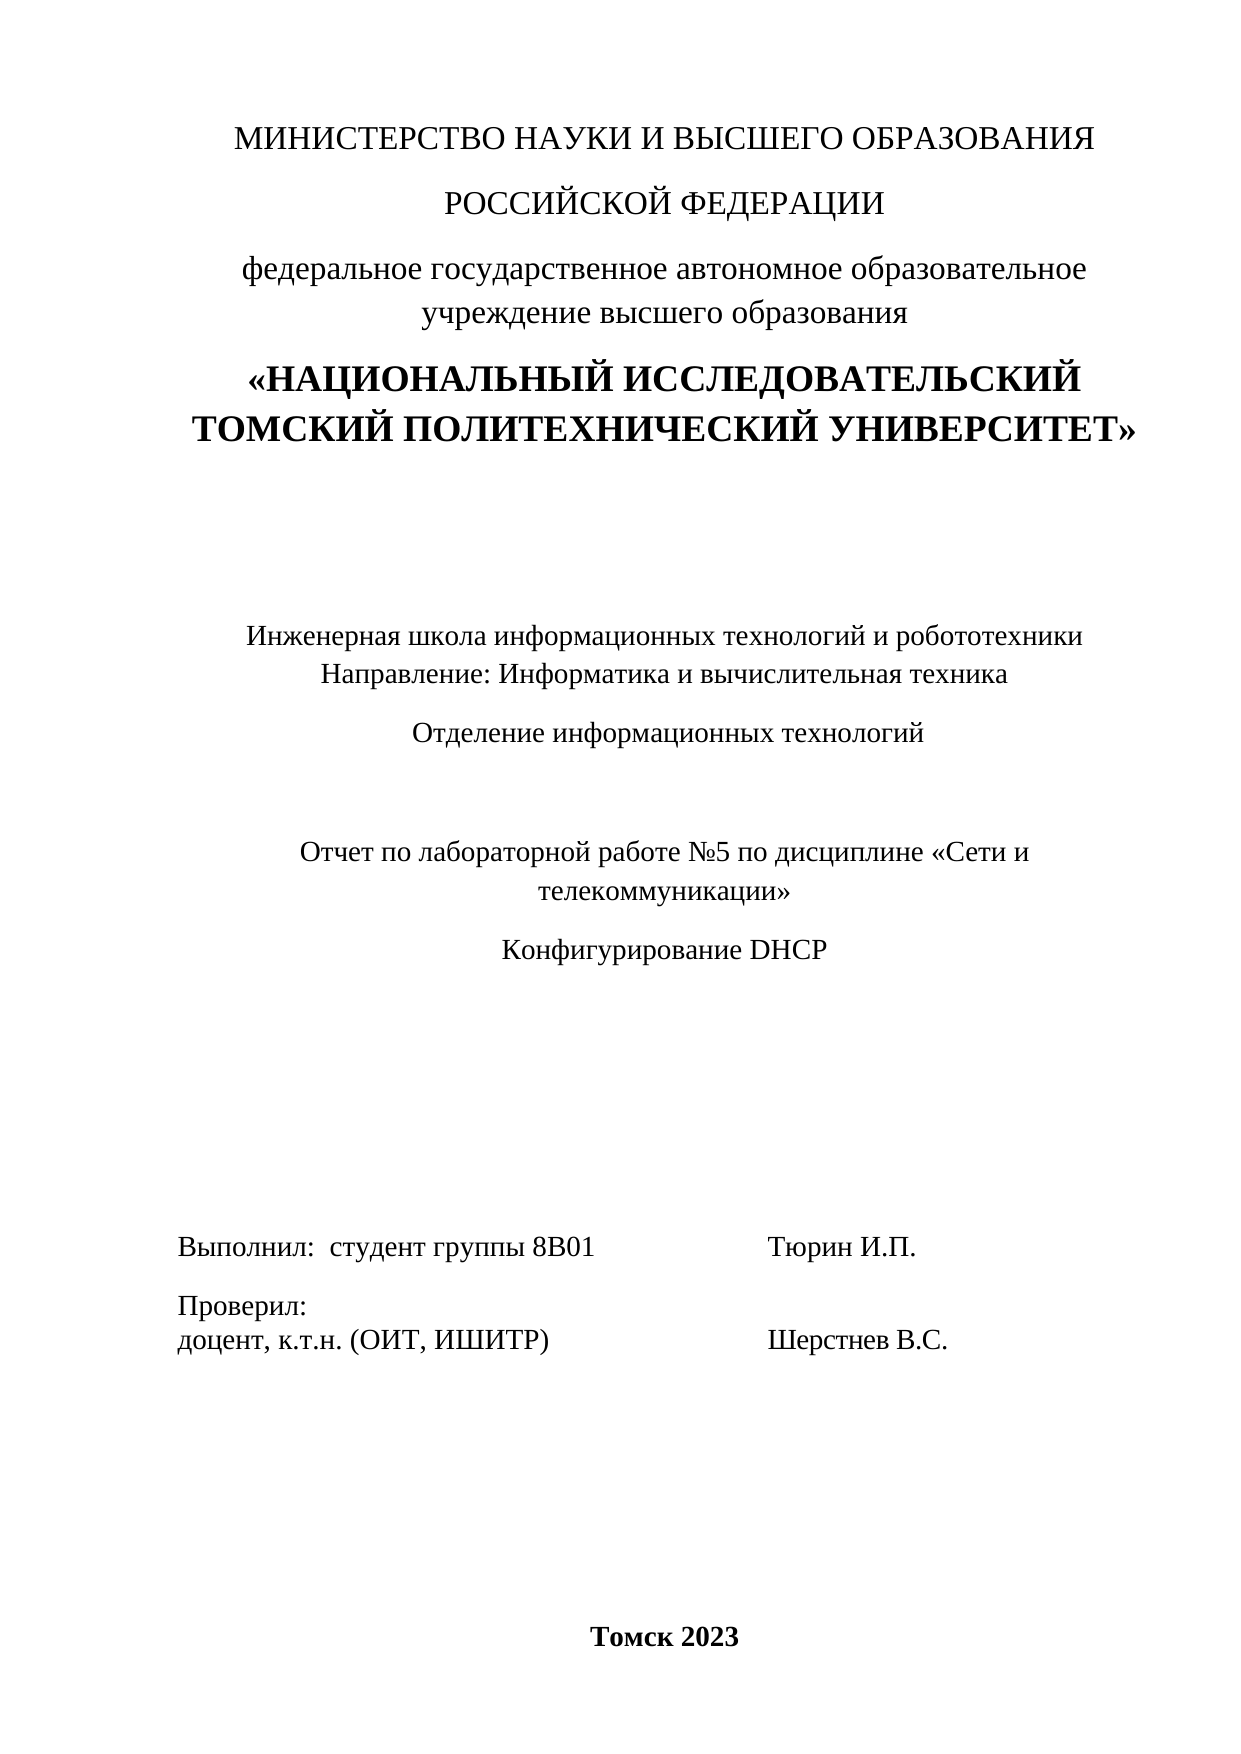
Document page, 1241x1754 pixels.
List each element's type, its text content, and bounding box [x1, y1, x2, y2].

subtitle Проверил: доцент, к.т.н. (ОИТ, ИШИТР) Шерстнев В.С. [177, 1288, 1152, 1356]
text «НАЦИОНАЛЬНЫЙ ИССЛЕДОВАТЕЛЬСКИЙ ТОМСКИЙ ПОЛИТЕХНИЧЕСКИЙ УНИВЕРСИТЕТ» [177, 357, 1152, 449]
text федеральное государственное автономное образовательное учреждение высшего образования [177, 248, 1152, 330]
text Инженерная школа информационных технологий и робототехники Направление: Информатика и вычислительная техника [177, 618, 1152, 690]
text Выполнил: студент группы 8В01 Тюрин И.П. [177, 1229, 1152, 1263]
text Конфигурирование DHCP [177, 932, 1152, 966]
text Отчет по лабораторной работе №5 по дисциплине «Сети и телекоммуникации» [177, 834, 1152, 906]
text МИНИСТЕРСТВО НАУКИ И ВЫСШЕГО ОБРАЗОВАНИЯ [177, 118, 1152, 156]
text РОССИЙСКОЙ ФЕДЕРАЦИИ [177, 183, 1152, 221]
text Отделение информационных технологий [177, 716, 1152, 749]
